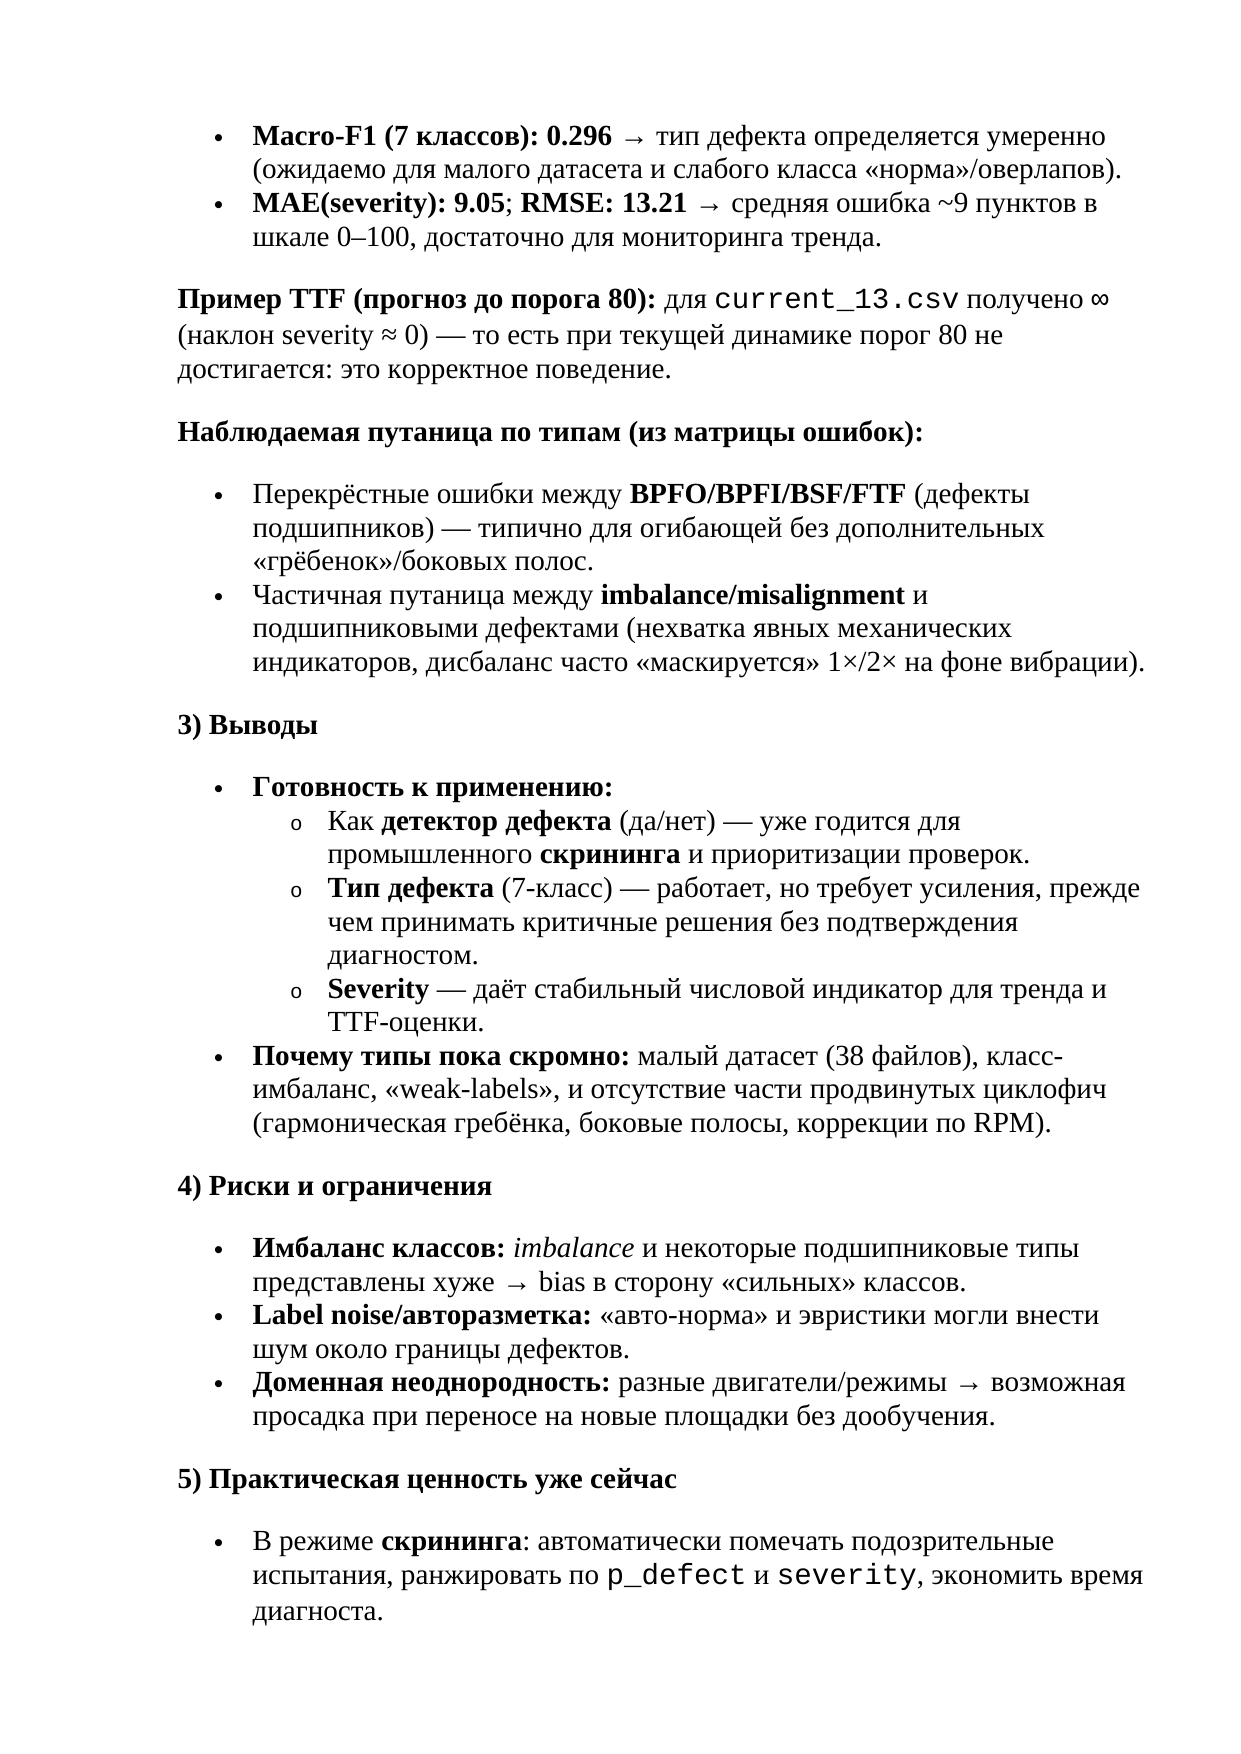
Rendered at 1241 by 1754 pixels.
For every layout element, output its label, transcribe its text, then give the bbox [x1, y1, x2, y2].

text 5) Практическая ценность уже сейчас [177, 1461, 1152, 1494]
text Пример TTF (прогноз до порога 80): для current_13.csv получено ∞ (наклон severity ≈ 0) — то есть при текущей динамике порог 80 не достигается: это корректное поведение. [177, 281, 1152, 384]
list Доменная неоднородность: разные двигатели/режимы → возможная просадка при переносе на новые площадки без дообучения. [215, 1364, 1152, 1432]
list Label noise/авторазметка: «авто-норма» и эвристики могли внести шум около границы дефектов. [215, 1297, 1152, 1364]
text 4) Риски и ограничения [177, 1168, 1152, 1201]
list MAE(severity): 9.05; RMSE: 13.21 → средняя ошибка ~9 пунктов в шкале 0–100, достаточно для мониторинга тренда. [215, 185, 1152, 252]
list Как детектор дефекта (да/нет) — уже годится для промышленного скрининга и приоритизации проверок. [290, 803, 1152, 870]
list Тип дефекта (7-класс) — работает, но требует усиления, прежде чем принимать критичные решения без подтверждения диагностом. [290, 870, 1152, 971]
list Имбаланс классов: imbalance и некоторые подшипниковые типы представлены хуже → bias в сторону «сильных» классов. [215, 1230, 1152, 1297]
text Наблюдаемая путаница по типам (из матрицы ошибок): [177, 414, 1152, 447]
list Почему типы пока скромно: малый датасет (38 файлов), класс-имбаланс, «weak-labels», и отсутствие части продвинутых циклофич (гармоническая гребёнка, боковые полосы, коррекции по RPM). [215, 1038, 1152, 1138]
list В режиме скрининга: автоматически помечать подозрительные испытания, ранжировать по p_defect и severity, экономить время диагноста. [215, 1523, 1152, 1627]
text 3) Выводы [177, 707, 1152, 740]
list Перекрёстные ошибки между BPFO/BPFI/BSF/FTF (дефекты подшипников) — типично для огибающей без дополнительных «грёбенок»/боковых полос. [215, 476, 1152, 577]
list Macro-F1 (7 классов): 0.296 → тип дефекта определяется умеренно (ожидаемо для малого датасета и слабого класса «норма»/оверлапов). [215, 118, 1152, 185]
list Частичная путаница между imbalance/misalignment и подшипниковыми дефектами (нехватка явных механических индикаторов, дисбаланс часто «маскируется» 1×/2× на фоне вибрации). [215, 577, 1152, 678]
list Готовность к применению: [215, 769, 1152, 803]
list Severity — даёт стабильный числовой индикатор для тренда и TTF-оценки. [290, 971, 1152, 1038]
